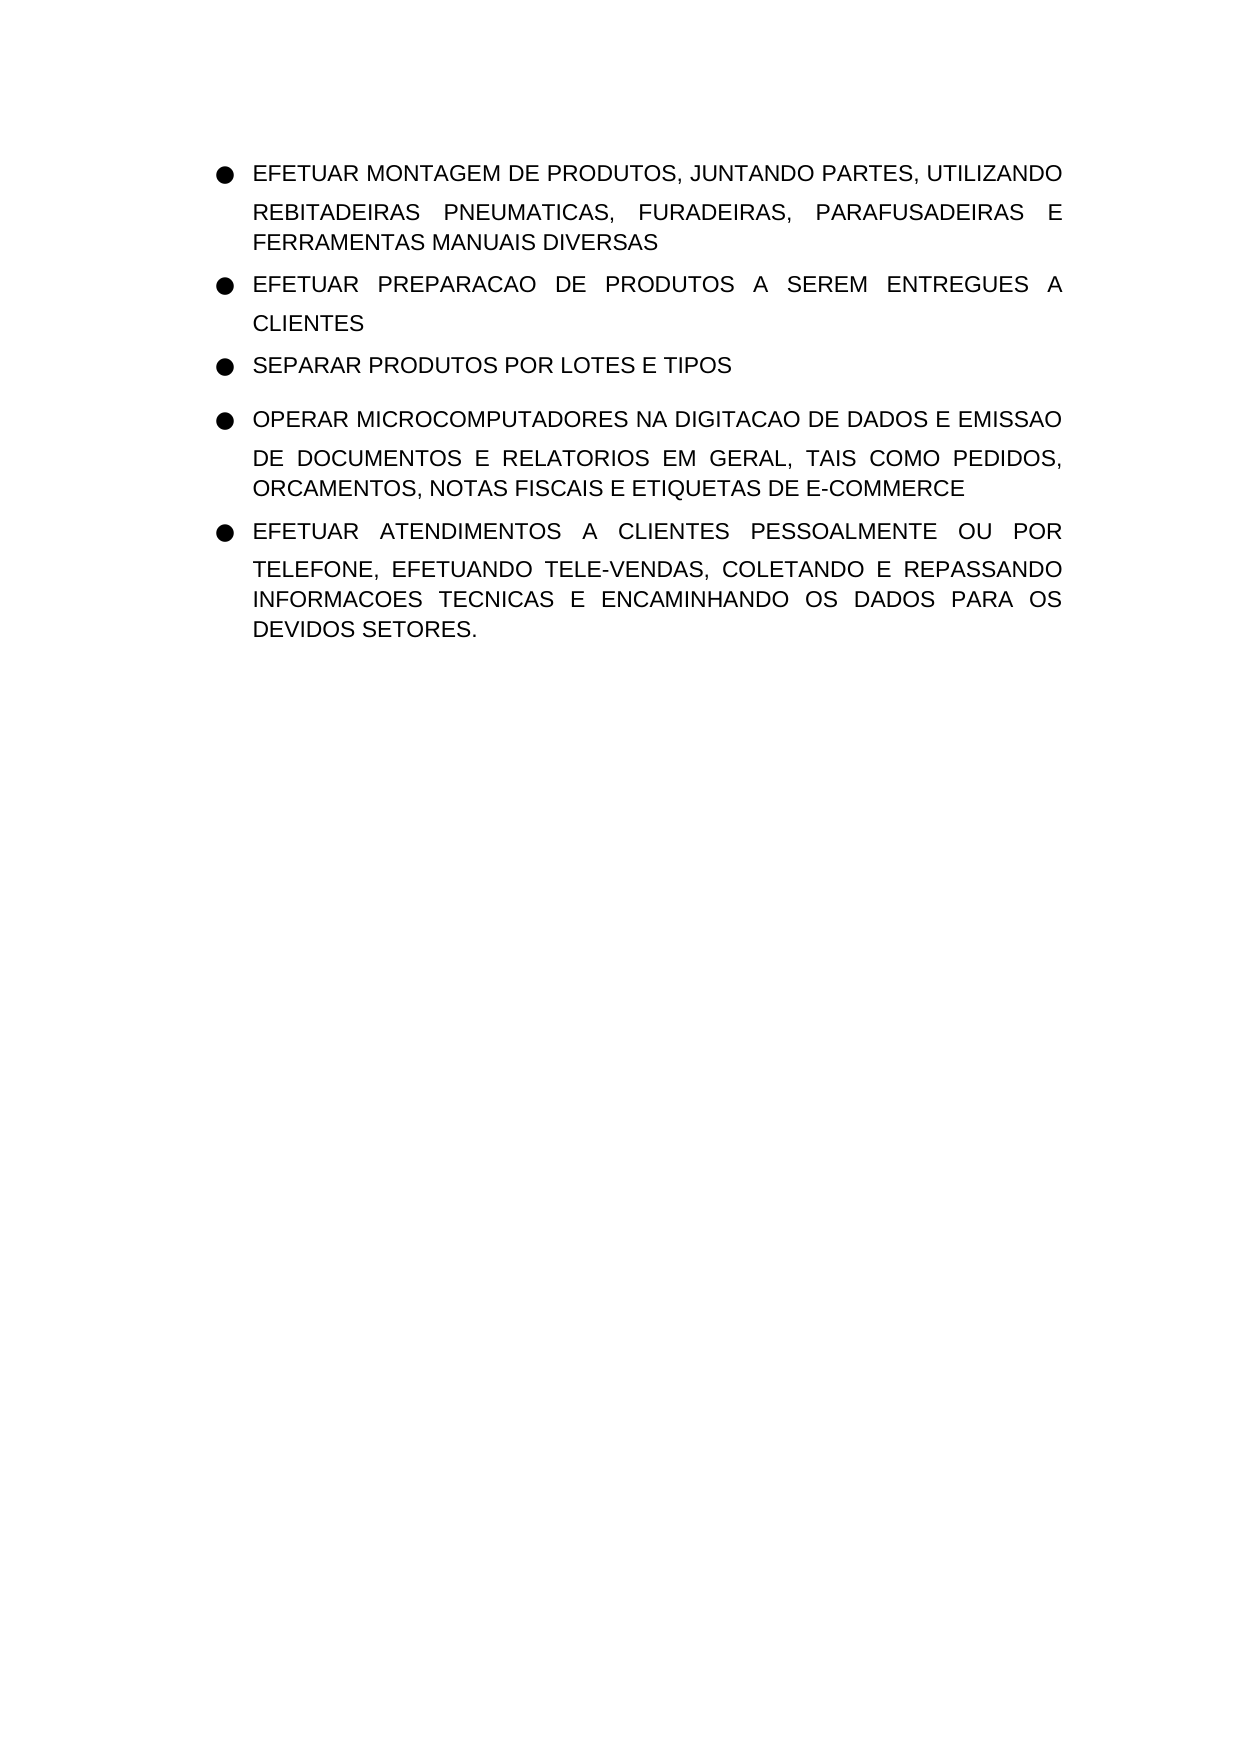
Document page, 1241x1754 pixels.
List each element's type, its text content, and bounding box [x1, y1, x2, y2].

list SEPARAR PRODUTOS POR LOTES E TIPOS [215, 340, 1063, 387]
list OPERAR MICROCOMPUTADORES NA DIGITACAO DE DADOS E EMISSAO DE DOCUMENTOS E RELATORIOS EM GERAL, TAIS COMO PEDIDOS, ORCAMENTOS, NOTAS FISCAIS E ETIQUETAS DE E-COMMERCE [215, 394, 1063, 501]
list EFETUAR PREPARACAO DE PRODUTOS A SEREM ENTREGUES A CLIENTES [215, 259, 1063, 336]
list EFETUAR ATENDIMENTOS A CLIENTES PESSOALMENTE OU POR TELEFONE, EFETUANDO TELE-VENDAS, COLETANDO E REPASSANDO INFORMACOES TECNICAS E ENCAMINHANDO OS DADOS PARA OS DEVIDOS SETORES. [215, 505, 1063, 643]
list EFETUAR MONTAGEM DE PRODUTOS, JUNTANDO PARTES, UTILIZANDO REBITADEIRAS PNEUMATICAS, FURADEIRAS, PARAFUSADEIRAS E FERRAMENTAS MANUAIS DIVERSAS [215, 148, 1063, 255]
